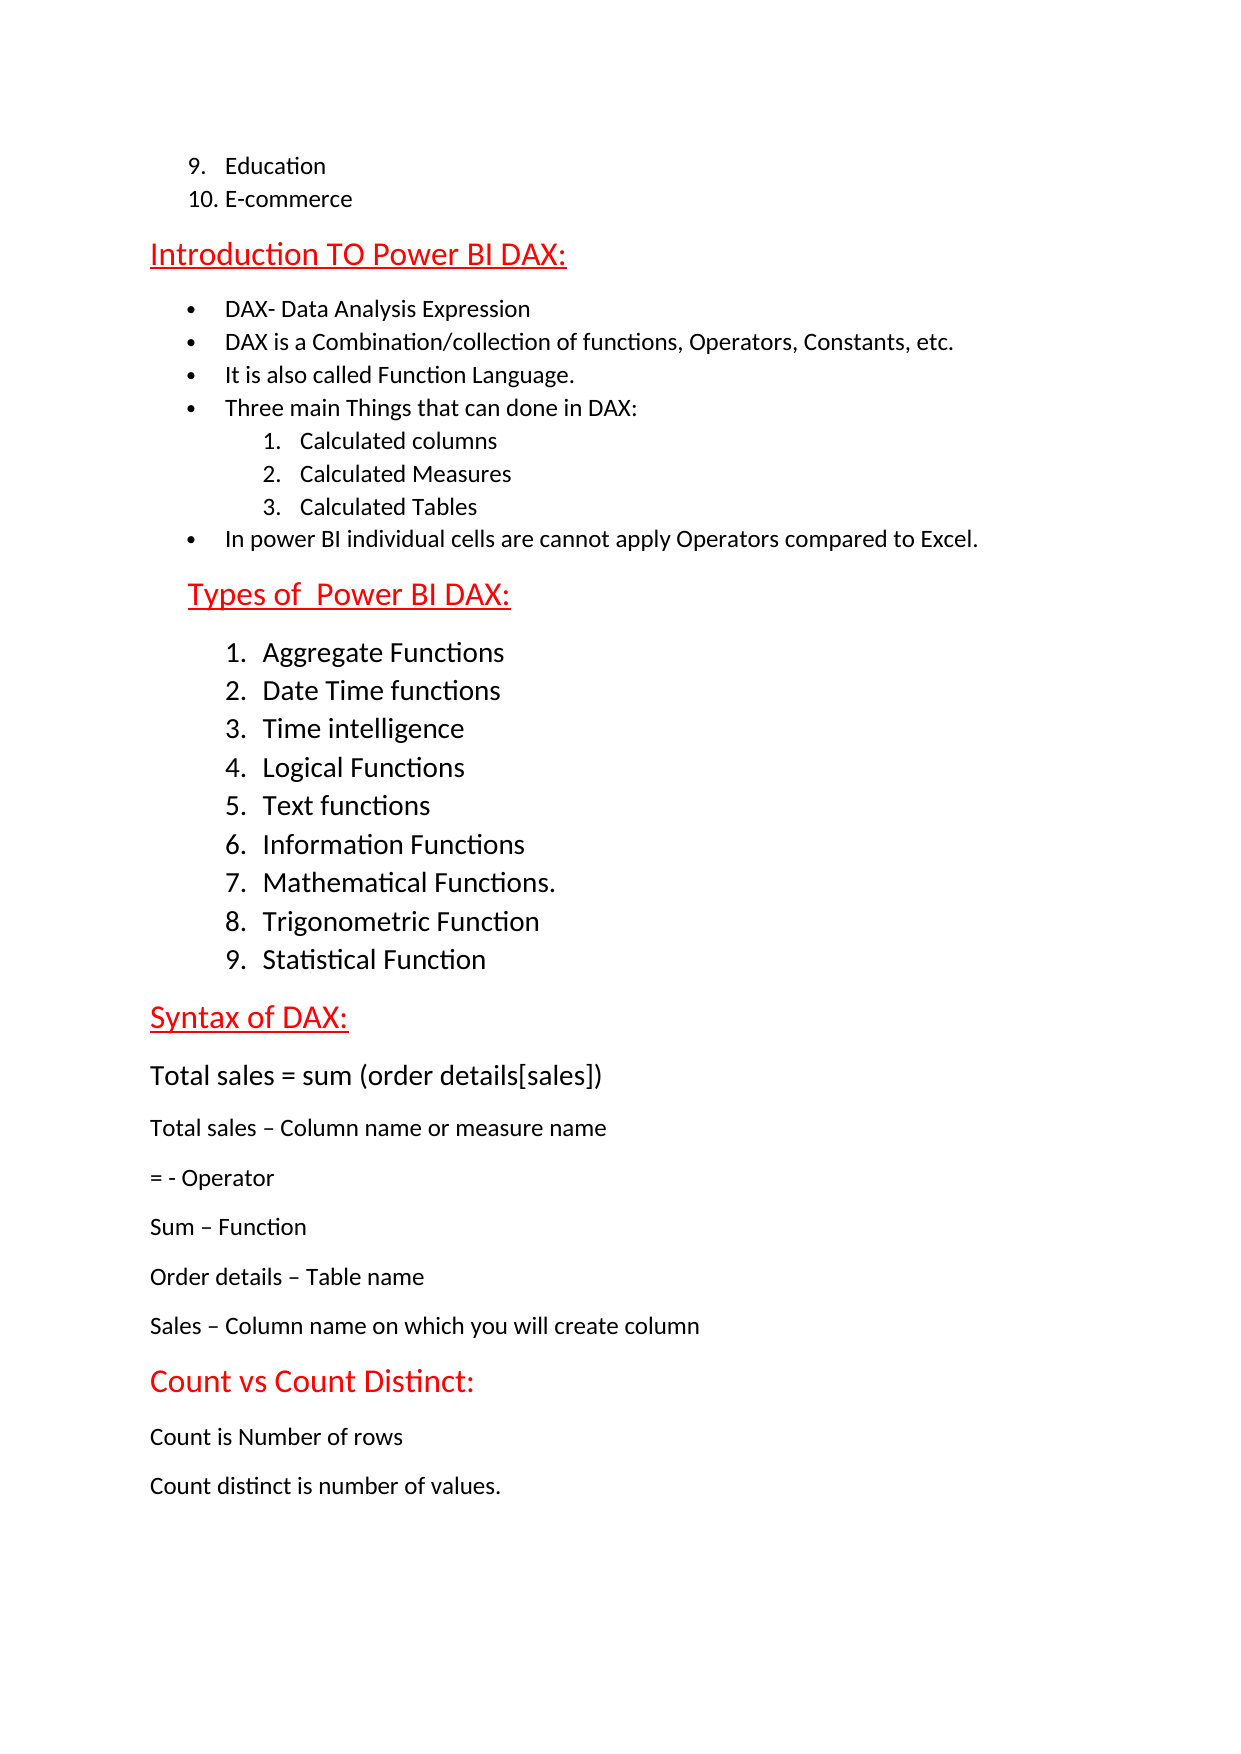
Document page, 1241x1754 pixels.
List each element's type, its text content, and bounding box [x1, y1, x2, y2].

list Calculated Measures [262, 458, 1090, 488]
list Statistical Function [225, 941, 1090, 977]
list Education [187, 150, 1090, 181]
text Count vs Count Distinct: [150, 1360, 1090, 1401]
text Sales – Column name on which you will create column [150, 1310, 1090, 1341]
list Mathematical Functions. [225, 864, 1090, 900]
list Date Time functions [225, 672, 1090, 708]
list In power BI individual cells are cannot apply Operators compared to Excel. [187, 523, 1090, 554]
list DAX is a Combination/collection of functions, Operators, Constants, etc. [187, 326, 1090, 357]
list Trigonometric Function [225, 903, 1090, 938]
text Count is Number of rows [150, 1421, 1090, 1451]
list Text functions [225, 787, 1090, 823]
text Total sales = sum (order details[sales]) [150, 1057, 1090, 1093]
list Calculated columns [262, 425, 1090, 455]
list Logical Functions [225, 749, 1090, 785]
list Aggregate Functions [225, 634, 1090, 669]
text Sum – Function [150, 1211, 1090, 1242]
text Types of Power BI DAX: [187, 573, 1090, 614]
text Total sales – Column name or measure name [150, 1112, 1090, 1143]
list Information Functions [225, 826, 1090, 862]
text Introduction TO Power BI DAX: [150, 232, 1090, 273]
list Calculated Tables [262, 491, 1090, 521]
text Count distinct is number of values. [150, 1470, 1090, 1501]
text = - Operator [150, 1162, 1090, 1192]
text Syntax of DAX: [150, 996, 1090, 1037]
text Order details – Table name [150, 1261, 1090, 1291]
list Three main Things that can done in DAX: [187, 392, 1090, 422]
list It is also called Function Language. [187, 359, 1090, 389]
list DAX- Data Analysis Expression [187, 293, 1090, 324]
list Time intelligence [225, 711, 1090, 746]
list E-commerce [187, 183, 1090, 213]
